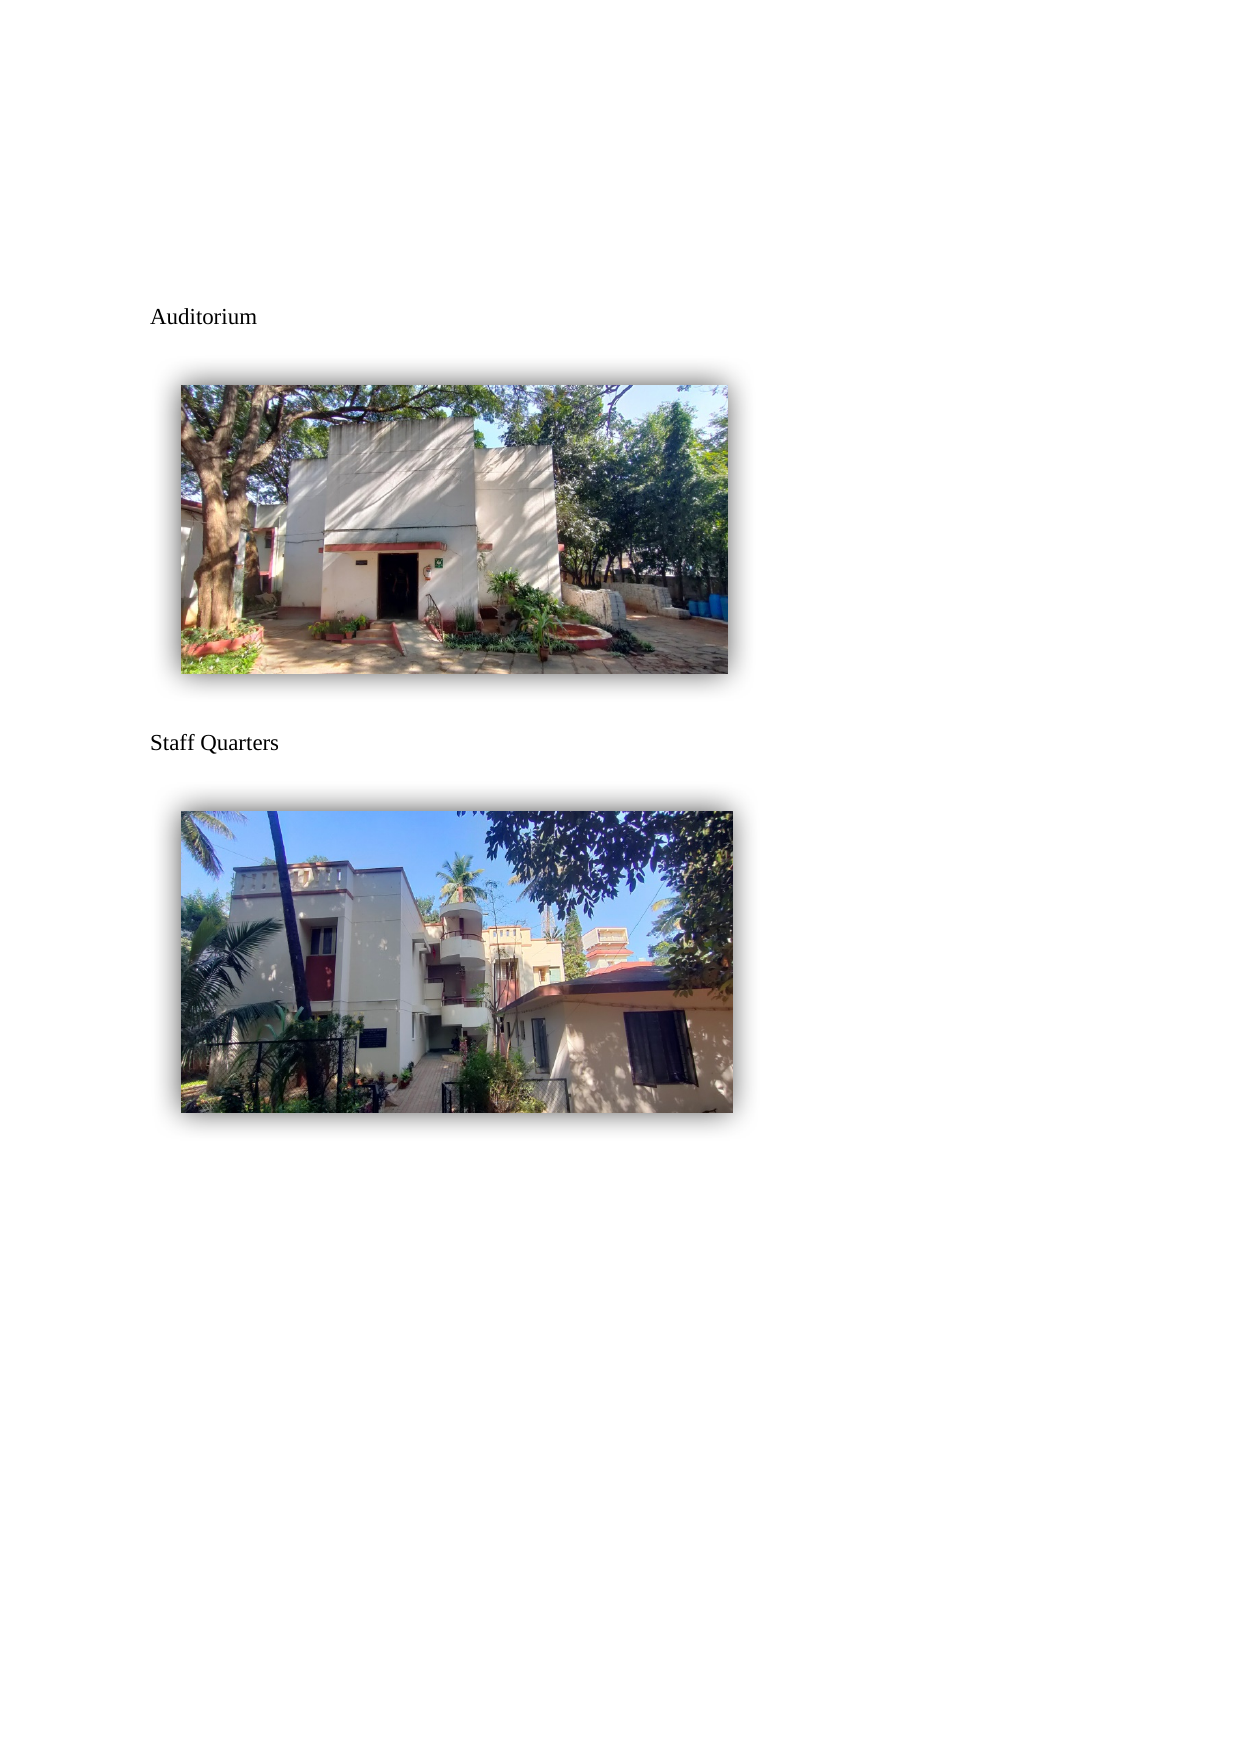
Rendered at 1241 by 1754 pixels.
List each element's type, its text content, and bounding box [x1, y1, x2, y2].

text Auditorium [150, 303, 1090, 329]
picture [181, 385, 728, 674]
text Staff Quarters [150, 729, 1090, 756]
picture [181, 811, 733, 1113]
